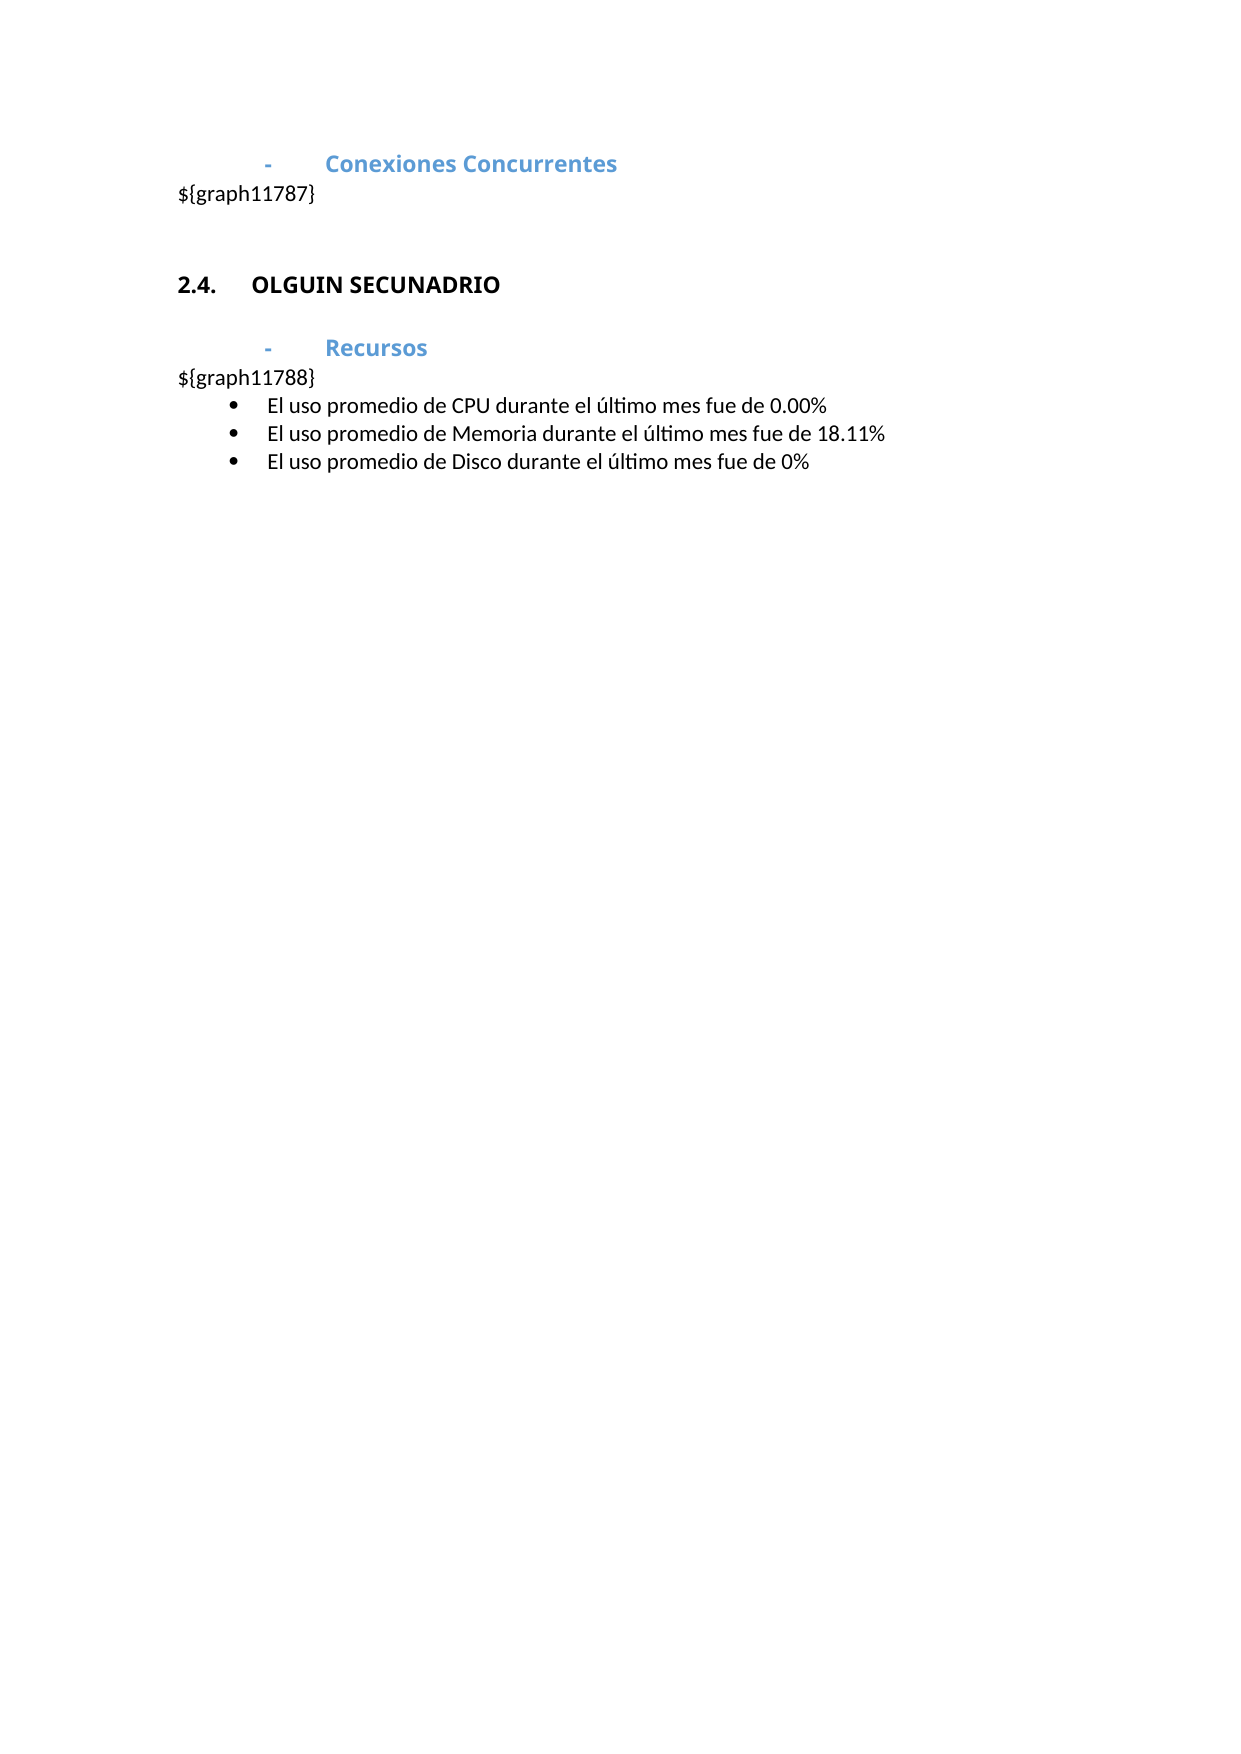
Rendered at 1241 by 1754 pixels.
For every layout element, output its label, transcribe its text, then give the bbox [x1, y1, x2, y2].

list Recursos [252, 332, 1063, 363]
list El uso promedio de Disco durante el último mes fue de 0% [229, 447, 1063, 475]
list Conexiones Concurrentes [252, 148, 1063, 179]
list El uso promedio de Memoria durante el último mes fue de 18.11% [229, 419, 1063, 447]
list El uso promedio de CPU durante el último mes fue de 0.00% [229, 391, 1063, 419]
text ${graph11787} [177, 179, 1063, 207]
list OLGUIN SECUNADRIO [177, 269, 1063, 301]
text ${graph11788} [177, 363, 1063, 391]
